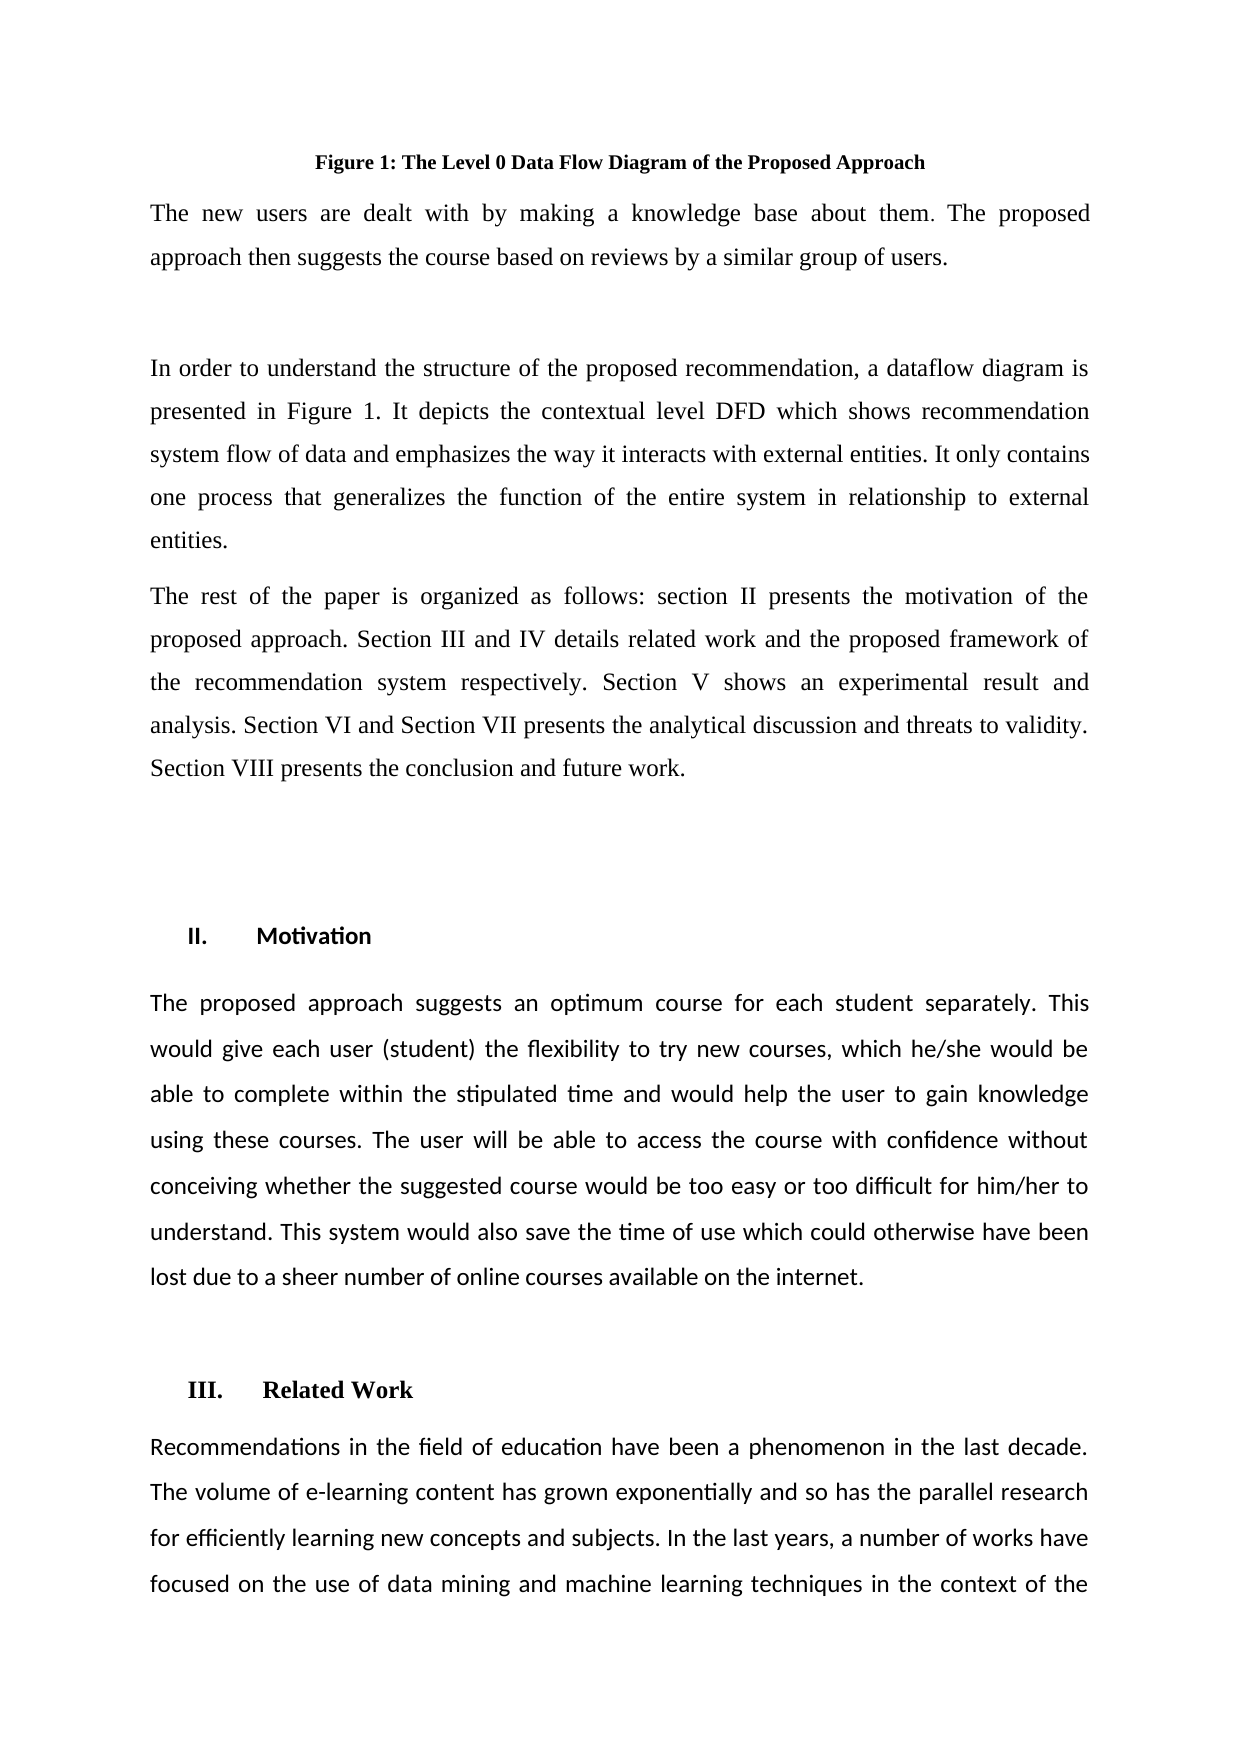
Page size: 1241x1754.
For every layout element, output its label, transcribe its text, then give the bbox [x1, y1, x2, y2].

text The new users are dealt with by making a knowledge base about them. The proposed approach then suggests the course based on reviews by a similar group of users. [150, 198, 1090, 270]
text Figure 1: The Level 0 Data Flow Diagram of the Proposed Approach [150, 150, 1090, 174]
list Motivation [187, 920, 1090, 951]
text The rest of the paper is organized as follows: section II presents the motivation of the proposed approach. Section III and IV details related work and the proposed framework of the recommendation system respectively. Section V shows an experimental result and analysis. Section VI and Section VII presents the analytical discussion and threats to validity. Section VIII presents the conclusion and future work. [150, 581, 1090, 782]
list Related Work [187, 1375, 1090, 1404]
text The proposed approach suggests an optimum course for each student separately. This would give each user (student) the flexibility to try new courses, which he/she would be able to complete within the stipulated time and would help the user to gain knowledge using these courses. The user will be able to access the course with confidence without conceiving whether the suggested course would be too easy or too difficult for him/her to understand. This system would also save the time of use which could otherwise have been lost due to a sheer number of online courses available on the internet. [150, 987, 1090, 1292]
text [150, 1431, 1090, 1598]
text In order to understand the structure of the proposed recommendation, a dataflow diagram is presented in Figure 1. It depicts the contextual level DFD which shows recommendation system flow of data and emphasizes the way it interacts with external entities. It only contains one process that generalizes the function of the entire system in relationship to external entities. [150, 353, 1090, 554]
